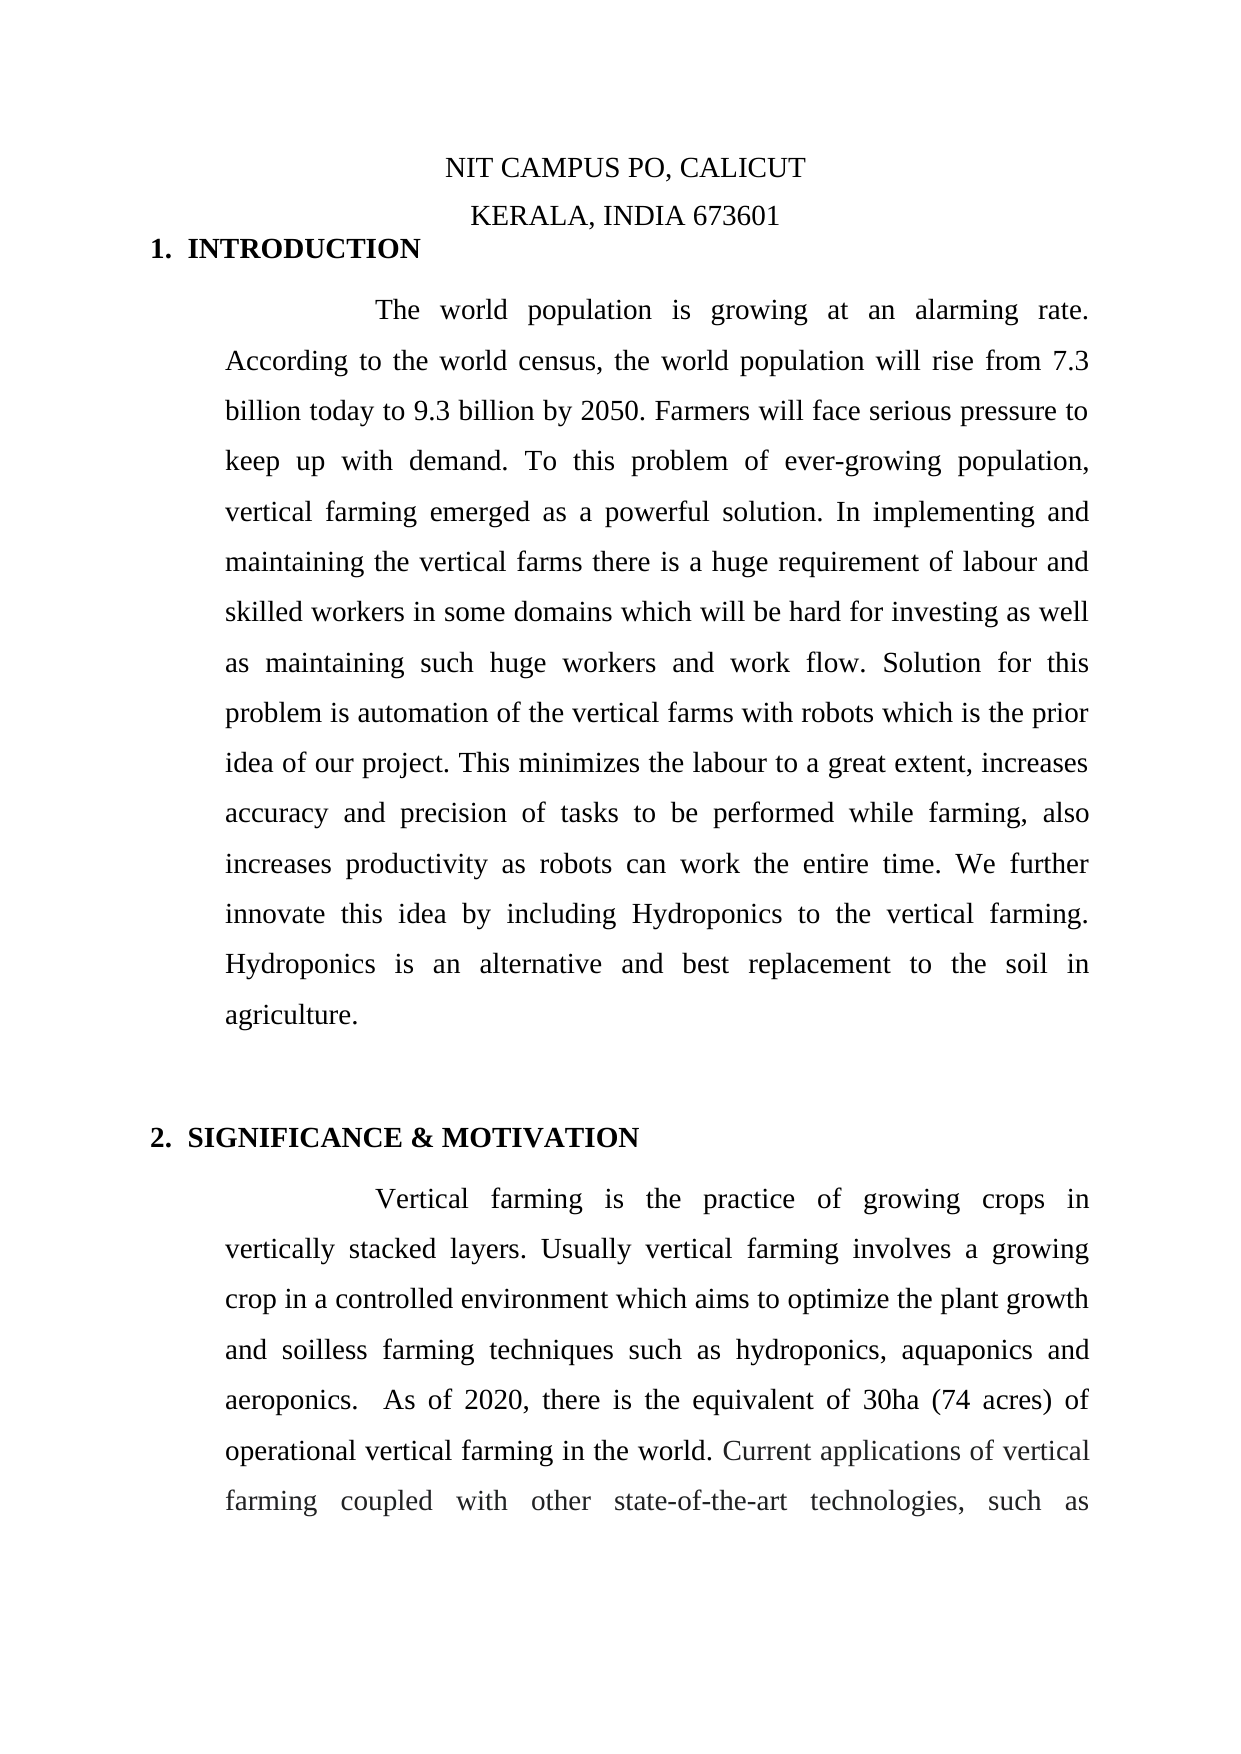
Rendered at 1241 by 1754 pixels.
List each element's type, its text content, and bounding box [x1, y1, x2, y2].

list SIGNIFICANCE & MOTIVATION [150, 1120, 1090, 1153]
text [225, 1181, 1090, 1483]
text NIT CAMPUS PO, CALICUT [160, 150, 1090, 183]
text KERALA, INDIA 673601 [160, 198, 1090, 231]
list INTRODUCTION [150, 231, 1090, 265]
text The world population is growing at an alarming rate. According to the world census, the world population will rise from 7.3 billion today to 9.3 billion by 2050. Farmers will face serious pressure to keep up with demand. To this problem of ever-growing population, vertical farming emerged as a powerful solution. In implementing and maintaining the vertical farms there is a huge requirement of labour and skilled workers in some domains which will be hard for investing as well as maintaining such huge workers and work flow. Solution for this problem is automation of the vertical farms with robots which is the prior idea of our project. This minimizes the labour to a great extent, increases accuracy and precision of tasks to be performed while farming, also increases productivity as robots can work the entire time. We further innovate this idea by including Hydroponics to the vertical farming. Hydroponics is an alternative and best replacement to the soil in agriculture. [225, 292, 1090, 1030]
